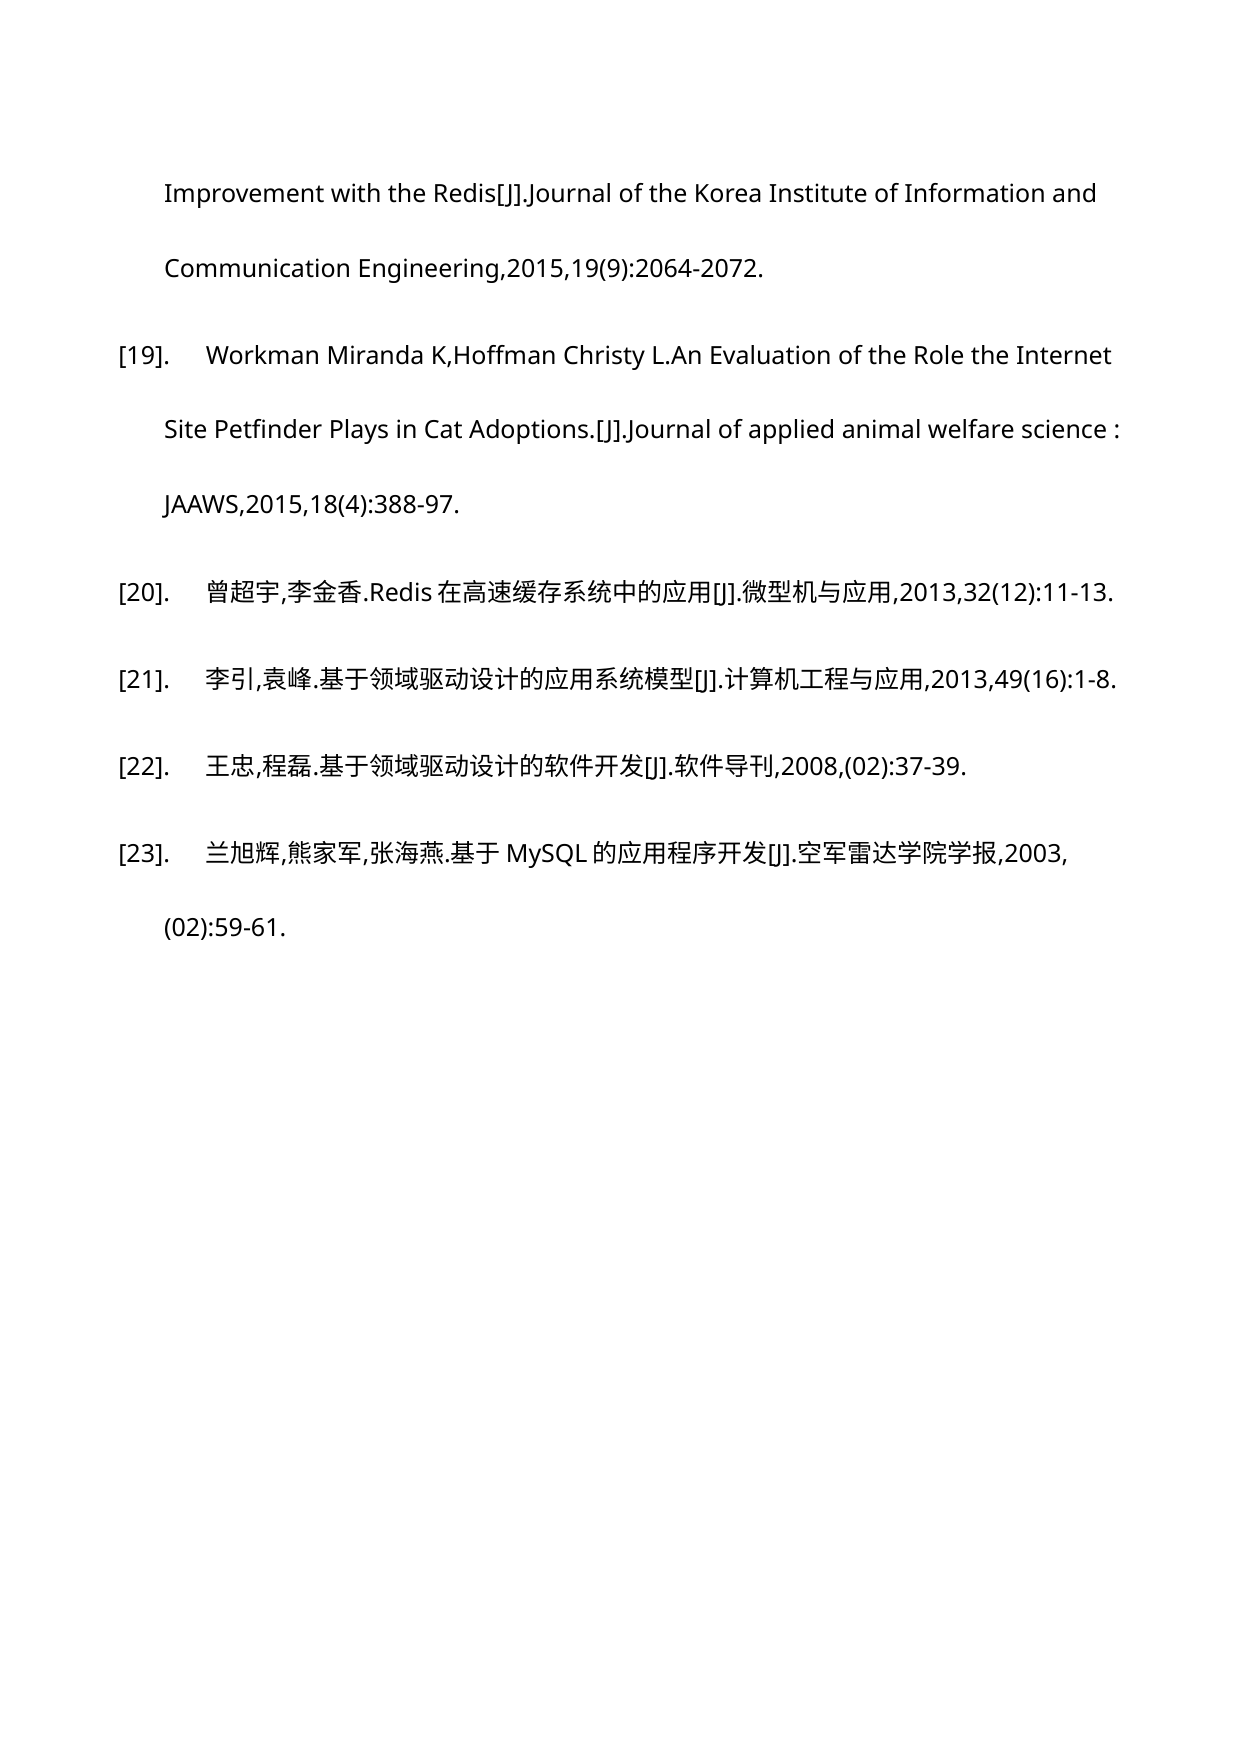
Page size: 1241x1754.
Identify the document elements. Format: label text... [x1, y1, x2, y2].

list 曾超宇,李金香.Redis在高速缓存系统中的应用[J].微型机与应用,2013,32(12):11-13. [118, 558, 1122, 623]
list 王忠,程磊.基于领域驱动设计的软件开发[J].软件导刊,2008,(02):37-39. [118, 732, 1122, 797]
list 兰旭辉,熊家军,张海燕.基于MySQL的应用程序开发[J].空军雷达学院学报,2003,(02):59-61. [118, 819, 1122, 959]
list Workman Miranda K,Hoffman Christy L.An Evaluation of the Role the Internet Site Petfinder Plays in Cat Adoptions.[J].Journal of applied animal welfare science : JAAWS,2015,18(4):388-97. [118, 322, 1122, 536]
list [118, 161, 1122, 300]
list 李引,袁峰.基于领域驱动设计的应用系统模型[J].计算机工程与应用,2013,49(16):1-8. [118, 645, 1122, 710]
